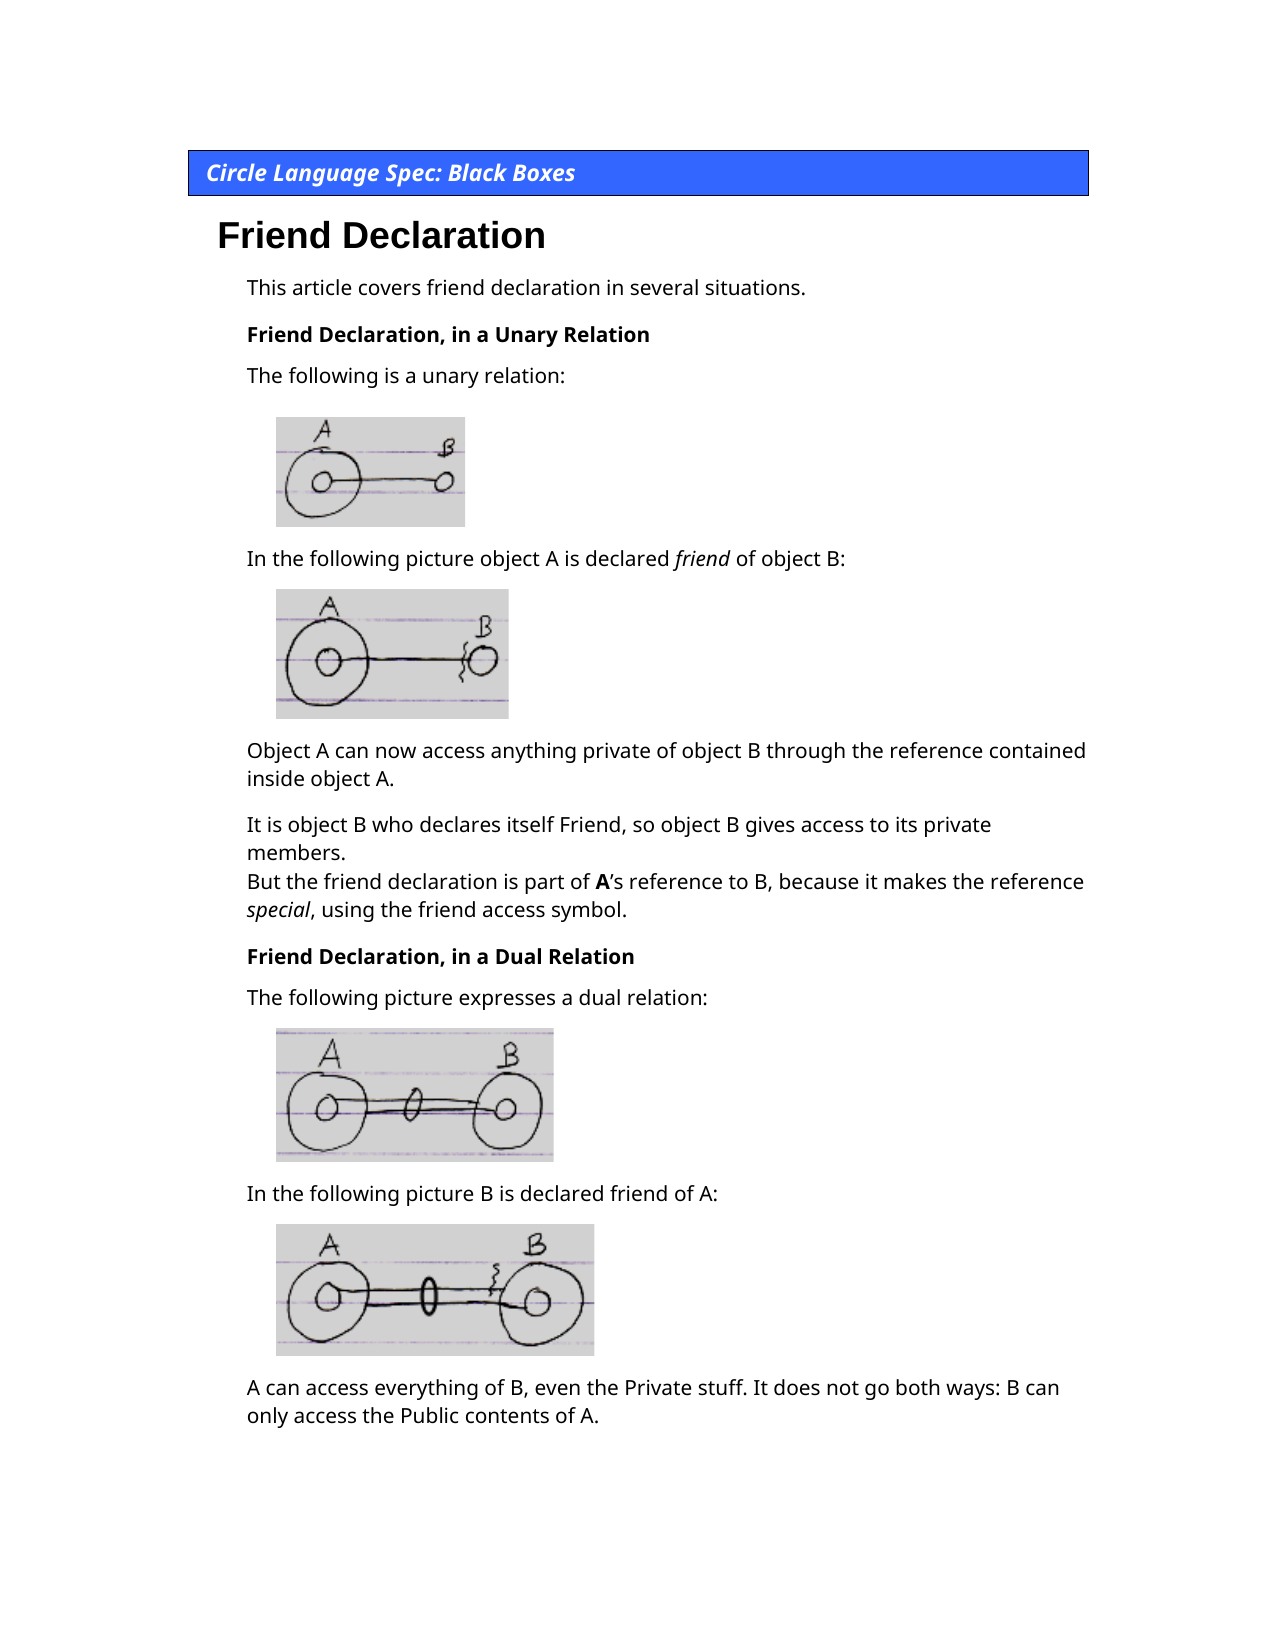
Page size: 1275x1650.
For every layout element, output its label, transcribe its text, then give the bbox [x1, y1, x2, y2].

text The following is a unary relation: [247, 361, 1087, 389]
text In the following picture B is declared friend of A: [247, 1179, 1087, 1207]
subtitle Friend Declaration, in a Dual Relation [247, 942, 1087, 971]
text A can access everything of B, even the Private stuff. It does not go both ways: B can only access the Public contents of A. [247, 1373, 1087, 1430]
text But the friend declaration is part of A’s reference to B, because it makes the reference special, using the friend access symbol. [247, 867, 1087, 924]
table_header Circle Language Spec: Black Boxes [189, 151, 1088, 195]
text It is object B who declares itself Friend, so object B gives access to its private members. [247, 810, 1087, 867]
subtitle Friend Declaration [217, 213, 1087, 256]
picture [276, 1224, 595, 1356]
picture [276, 417, 466, 527]
subtitle Friend Declaration, in a Unary Relation [247, 320, 1087, 348]
text In the following picture object A is declared friend of object B: [247, 544, 1087, 573]
picture [276, 589, 509, 719]
text The following picture expresses a dual relation: [247, 983, 1087, 1012]
text This article covers friend declaration in several situations. [247, 273, 1087, 301]
text Object A can now access anything private of object B through the reference contained inside object A. [247, 736, 1087, 793]
picture [276, 1028, 554, 1162]
